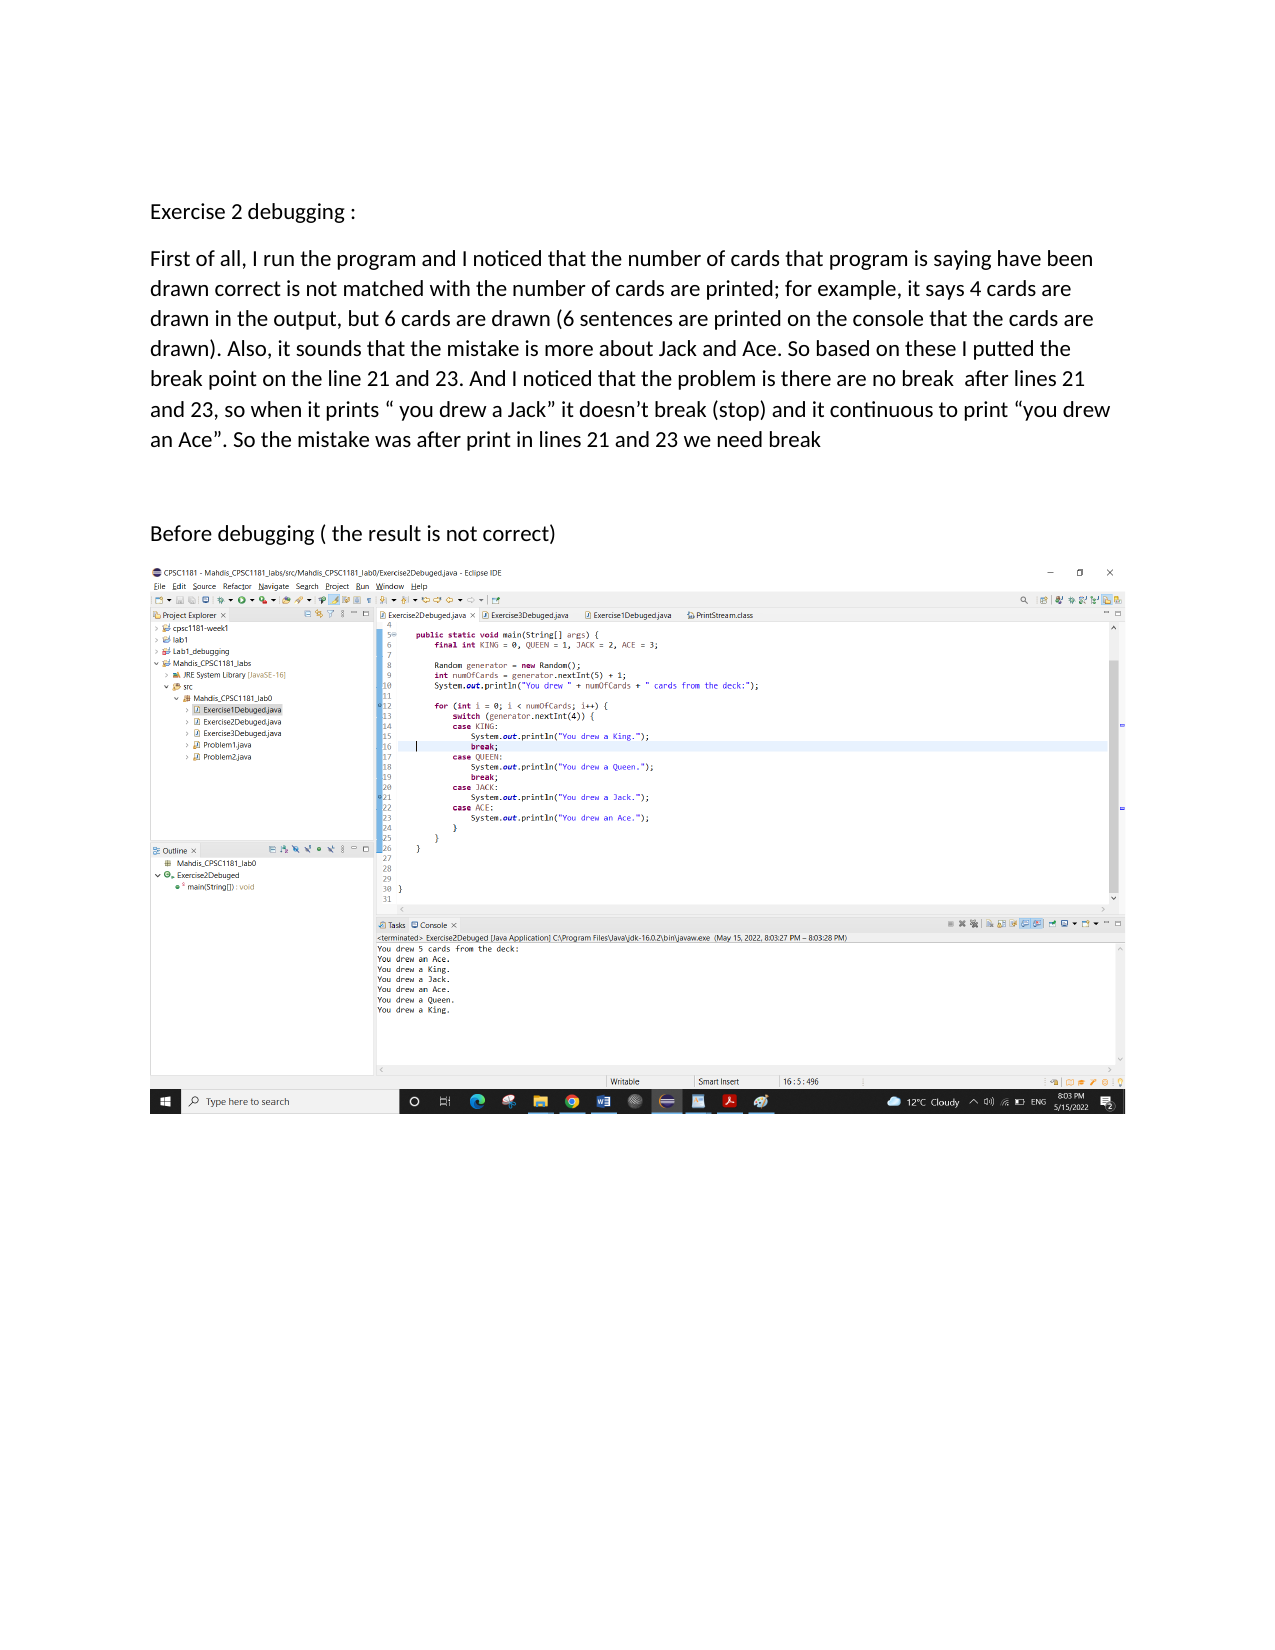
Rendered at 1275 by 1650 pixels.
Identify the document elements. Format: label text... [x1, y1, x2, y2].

text Exercise 2 debugging : [150, 197, 1125, 225]
picture [150, 565, 1125, 1114]
text Before debugging ( the result is not correct) [150, 519, 1125, 547]
text First of all, I run the program and I noticed that the number of cards that program is saying have been drawn correct is not matched with the number of cards are printed; for example, it says 4 cards are drawn in the output, but 6 cards are drawn (6 sentences are printed on the console that the cards are drawn). Also, it sounds that the mistake is more about Jack and Ace. So based on these I putted the break point on the line 21 and 23. And I noticed that the problem is there are no break after lines 21 and 23, so when it prints “ you drew a Jack” it doesn’t break (stop) and it continuous to print “you drew an Ace”. So the mistake was after print in lines 21 and 23 we need break [150, 244, 1125, 453]
